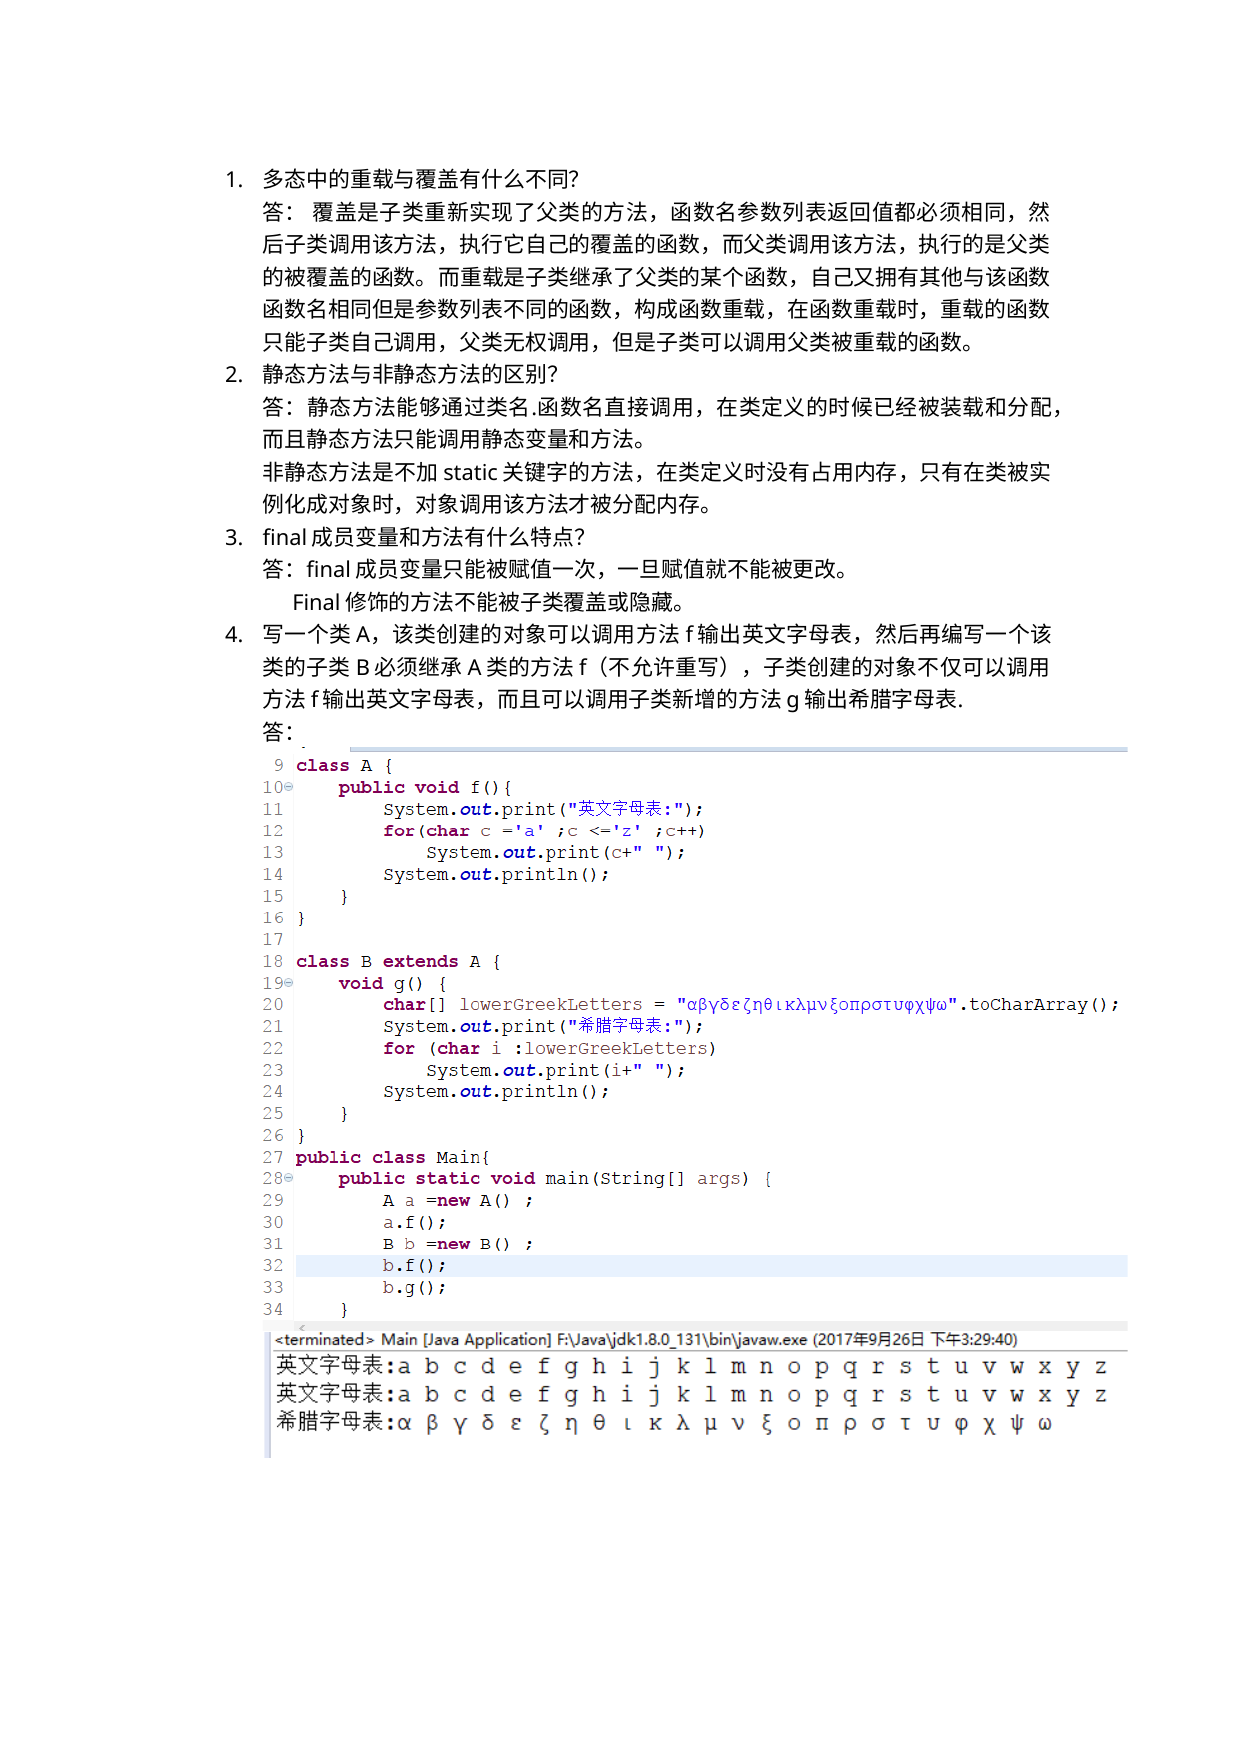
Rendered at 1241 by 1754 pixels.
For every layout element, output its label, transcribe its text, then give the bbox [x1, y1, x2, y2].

list final成员变量和方法有什么特点？ [225, 519, 1053, 552]
text 答：静态方法能够通过类名.函数名直接调用，在类定义的时候已经被装载和分配，而且静态方法只能调用静态变量和方法。 [262, 389, 1053, 454]
text 答： 覆盖是子类重新实现了父类的方法，函数名参数列表返回值都必须相同，然后子类调用该方法，执行它自己的覆盖的函数，而父类调用该方法，执行的是父类的被覆盖的函数。而重载是子类继承了父类的某个函数，自己又拥有其他与该函数函数名相同但是参数列表不同的函数，构成函数重载，在函数重载时，重载的函数只能子类自己调用，父类无权调用，但是子类可以调用父类被重载的函数。 [262, 194, 1053, 357]
text Final修饰的方法不能被子类覆盖或隐藏。 [262, 584, 1053, 617]
text 非静态方法是不加static关键字的方法，在类定义时没有占用内存，只有在类被实例化成对象时，对象调用该方法才被分配内存。 [262, 454, 1053, 519]
text 答：final成员变量只能被赋值一次，一旦赋值就不能被更改。 [262, 552, 1053, 584]
picture [262, 1332, 1128, 1458]
picture [262, 747, 1128, 1331]
text 答： [262, 714, 1053, 747]
list 多态中的重载与覆盖有什么不同？ [225, 162, 1053, 194]
list 静态方法与非静态方法的区别？ [225, 357, 1053, 389]
list 写一个类A，该类创建的对象可以调用方法f输出英文字母表，然后再编写一个该类的子类B必须继承A类的方法f（不允许重写），子类创建的对象不仅可以调用方法f输出英文字母表，而且可以调用子类新增的方法g输出希腊字母表. [225, 617, 1053, 714]
